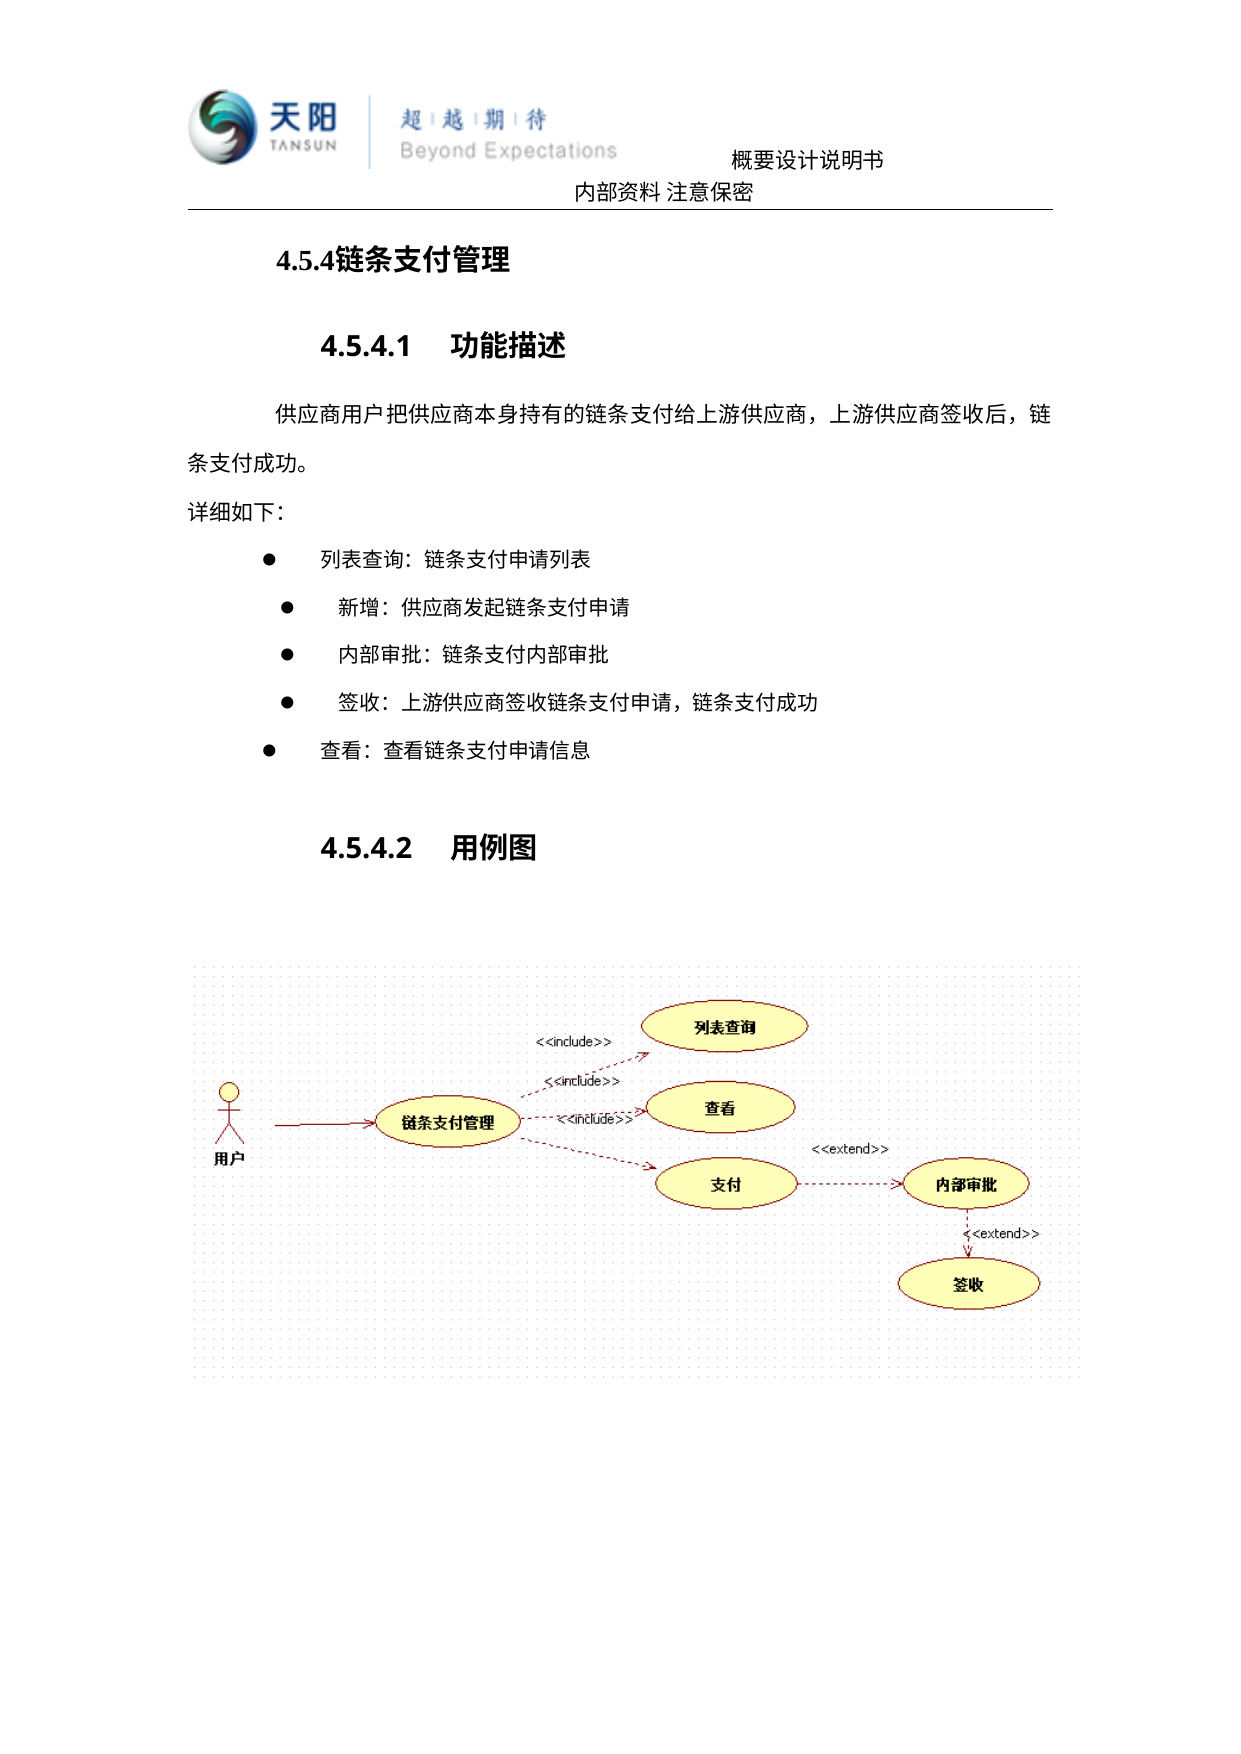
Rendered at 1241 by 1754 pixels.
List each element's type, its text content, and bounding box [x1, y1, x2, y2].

list 查看：查看链条支付申请信息 [261, 733, 1053, 765]
list 列表查询：链条支付申请列表 [261, 542, 1053, 575]
subtitle 链条支付管理 [276, 225, 1053, 290]
picture [187, 88, 624, 169]
list 内部审批：链条支付内部审批 [279, 638, 1053, 670]
subtitle 用例图 [320, 813, 1053, 878]
list 签收：上游供应商签收链条支付申请，链条支付成功 [279, 685, 1053, 718]
list 新增：供应商发起链条支付申请 [279, 590, 1053, 622]
text 供应商用户把供应商本身持有的链条支付给上游供应商，上游供应商签收后，链条支付成功。 [187, 397, 1053, 478]
text 详细如下： [187, 494, 1053, 527]
picture [187, 964, 1088, 1386]
subtitle 功能描述 [320, 311, 1053, 376]
